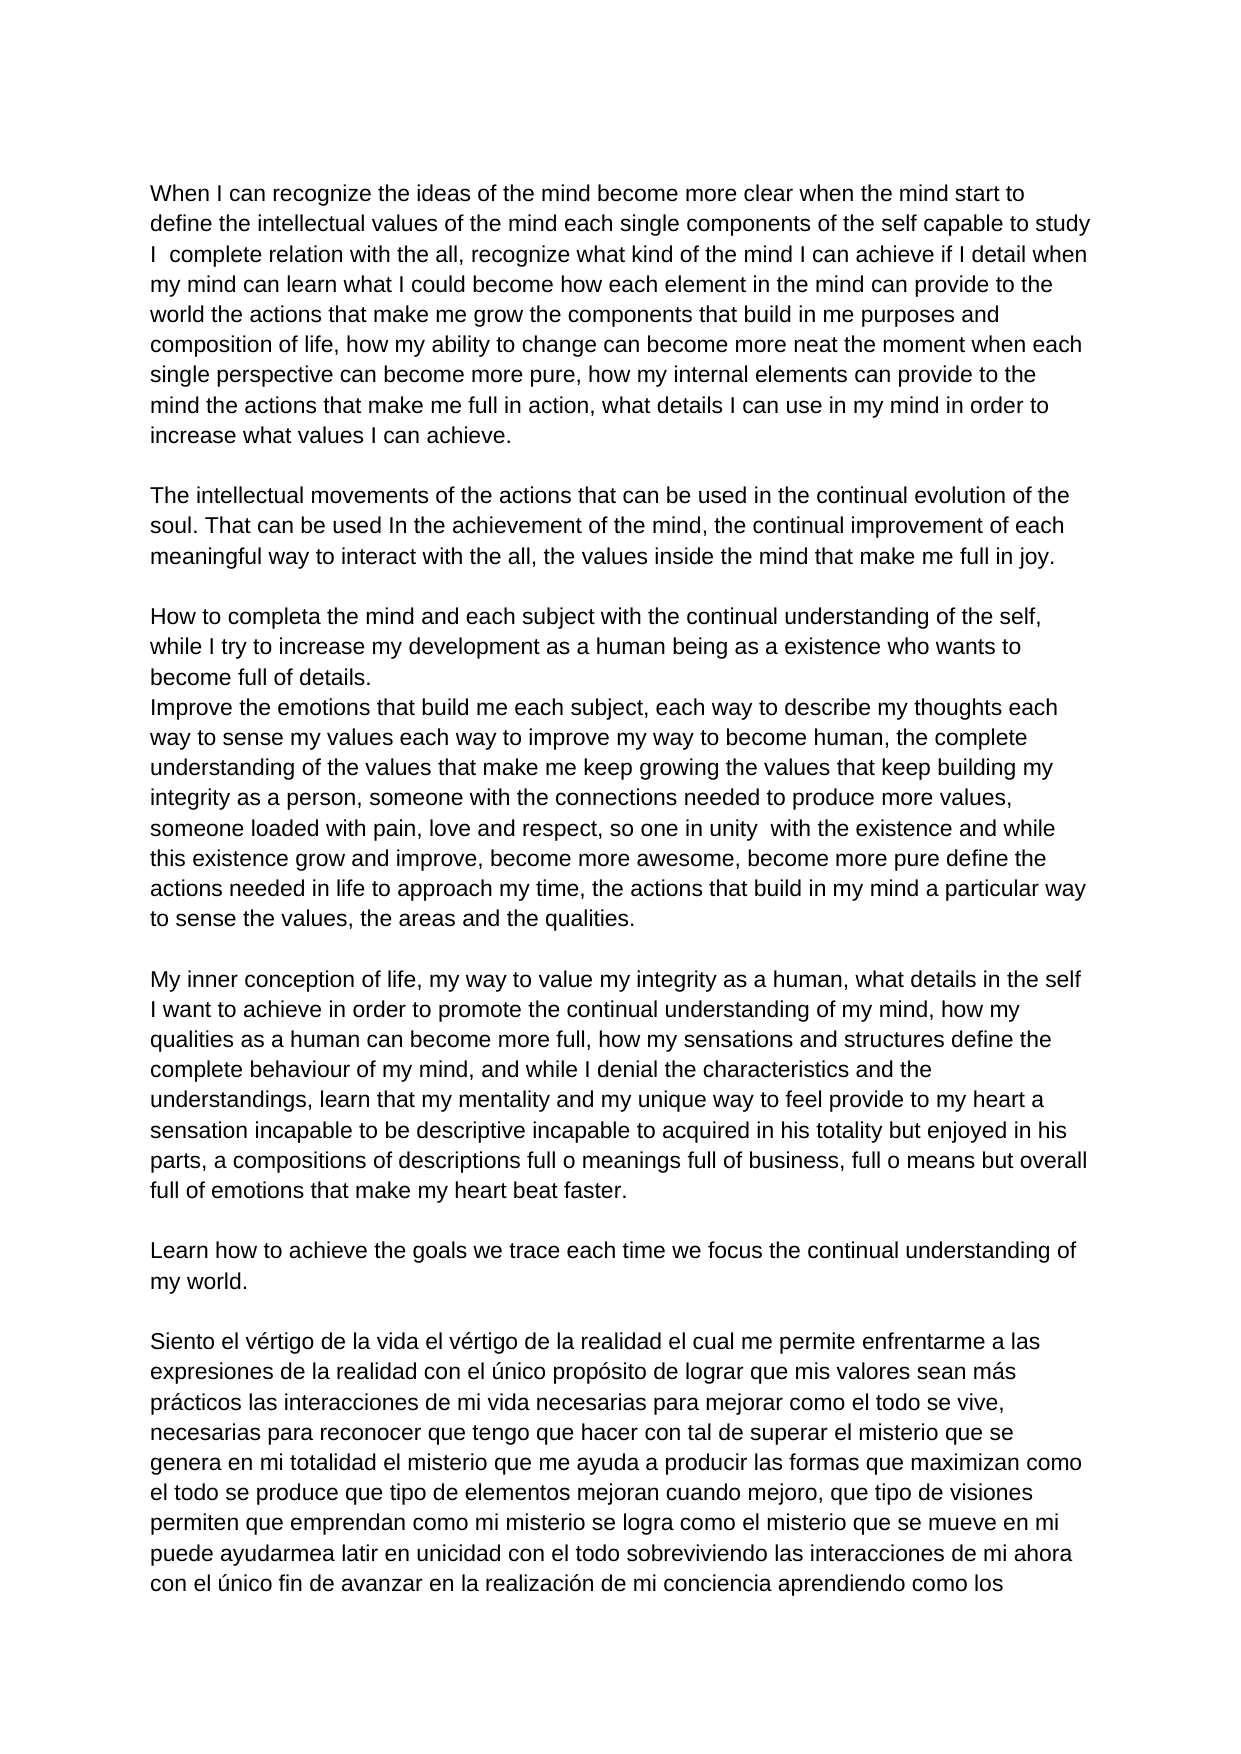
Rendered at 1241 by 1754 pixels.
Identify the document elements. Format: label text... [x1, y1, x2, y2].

text How to completa the mind and each subject with the continual understanding of the self, while I try to increase my development as a human being as a existence who wants to become full of details. [150, 603, 1090, 690]
text Learn how to achieve the goals we trace each time we focus the continual understanding of my world. [150, 1237, 1090, 1294]
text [150, 1328, 1090, 1596]
text When I can recognize the ideas of the mind become more clear when the mind start to define the intellectual values of the mind each single components of the self capable to study I complete relation with the all, recognize what kind of the mind I can achieve if I detail when my mind can learn what I could become how each element in the mind can provide to the world the actions that make me grow the components that build in me purposes and composition of life, how my ability to change can become more neat the moment when each single perspective can become more pure, how my internal elements can provide to the mind the actions that make me full in action, what details I can use in my mind in order to increase what values I can achieve. [150, 180, 1090, 448]
text Improve the emotions that build me each subject, each way to describe my thoughts each way to sense my values each way to improve my way to become human, the complete understanding of the values that make me keep growing the values that keep building my integrity as a person, someone with the connections needed to produce more values, someone loaded with pain, love and respect, so one in unity with the existence and while this existence grow and improve, become more awesome, become more pure define the actions needed in life to approach my time, the actions that build in my mind a particular way to sense the values, the areas and the qualities. [150, 694, 1090, 932]
text The intellectual movements of the actions that can be used in the continual evolution of the soul. That can be used In the achievement of the mind, the continual improvement of each meaningful way to interact with the all, the values inside the mind that make me full in joy. [150, 482, 1090, 569]
text My inner conception of life, my way to value my integrity as a human, what details in the self I want to achieve in order to promote the continual understanding of my mind, how my qualities as a human can become more full, how my sensations and structures define the complete behaviour of my mind, and while I denial the characteristics and the understandings, learn that my mentality and my unique way to feel provide to my heart a sensation incapable to be descriptive incapable to acquired in his totality but enjoyed in his parts, a compositions of descriptions full o meanings full of business, full o means but overall full of emotions that make my heart beat faster. [150, 966, 1090, 1203]
